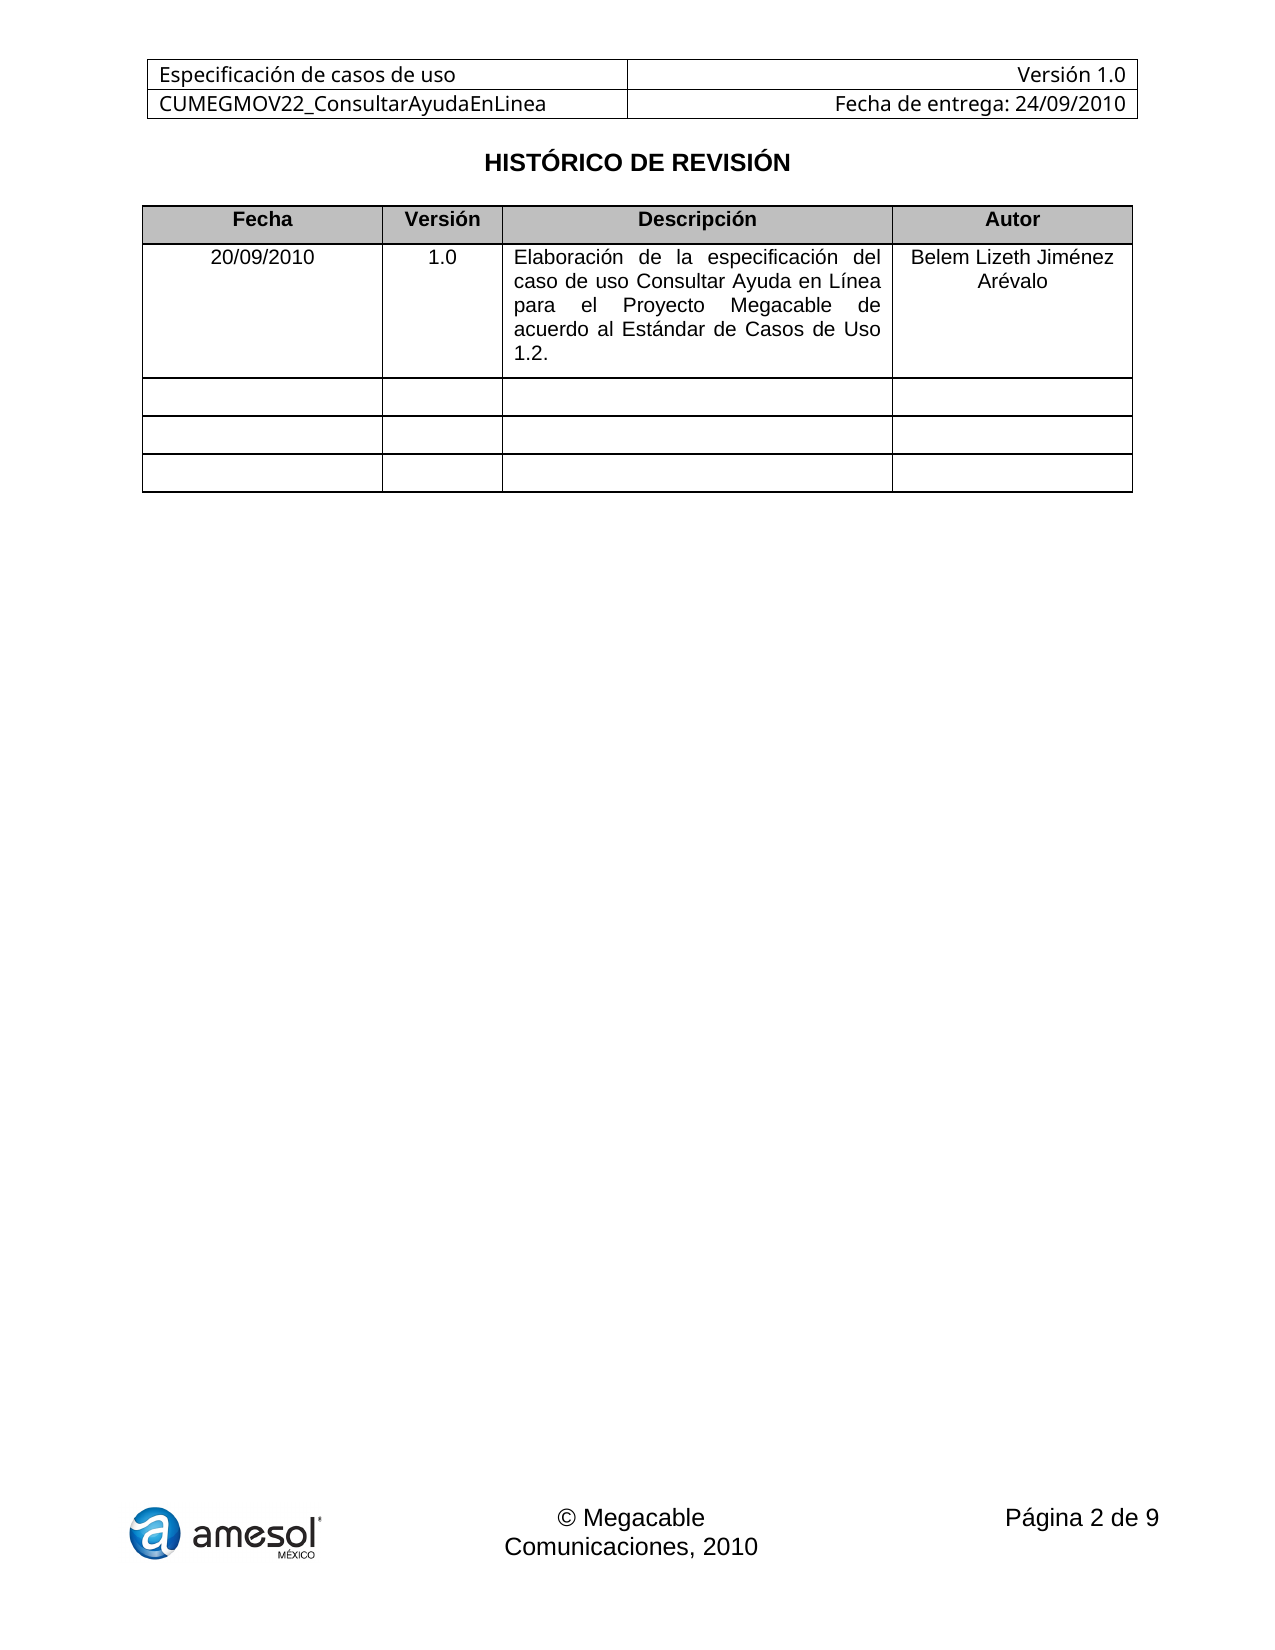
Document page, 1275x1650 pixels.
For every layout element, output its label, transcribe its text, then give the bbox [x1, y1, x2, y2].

table_cell [383, 379, 502, 415]
table_header Autor [893, 207, 1132, 243]
table_cell [893, 455, 1132, 491]
table_header Descripción [503, 207, 892, 243]
table_cell [143, 417, 382, 453]
table_header Versión [383, 207, 502, 243]
table_cell [143, 455, 382, 491]
table_cell [143, 379, 382, 415]
table_cell [893, 417, 1132, 453]
picture [118, 1502, 322, 1563]
table_cell 1.0 [383, 245, 502, 377]
table_cell [893, 379, 1132, 415]
table_cell [503, 455, 892, 491]
table_cell [383, 455, 502, 491]
table_cell [503, 379, 892, 415]
table_cell Belem Lizeth Jiménez Arévalo [893, 245, 1132, 377]
table_cell [383, 417, 502, 453]
table_cell 20/09/2010 [143, 245, 382, 377]
table_cell [503, 417, 892, 453]
table_cell Elaboración de la especificación del caso de uso Consultar Ayuda en Línea para el Proyecto Megacable de acuerdo al Estándar de Casos de Uso 1.2. [503, 245, 892, 377]
text HISTÓRICO DE REVISIÓN [118, 148, 1157, 177]
table_header Fecha [143, 207, 382, 243]
